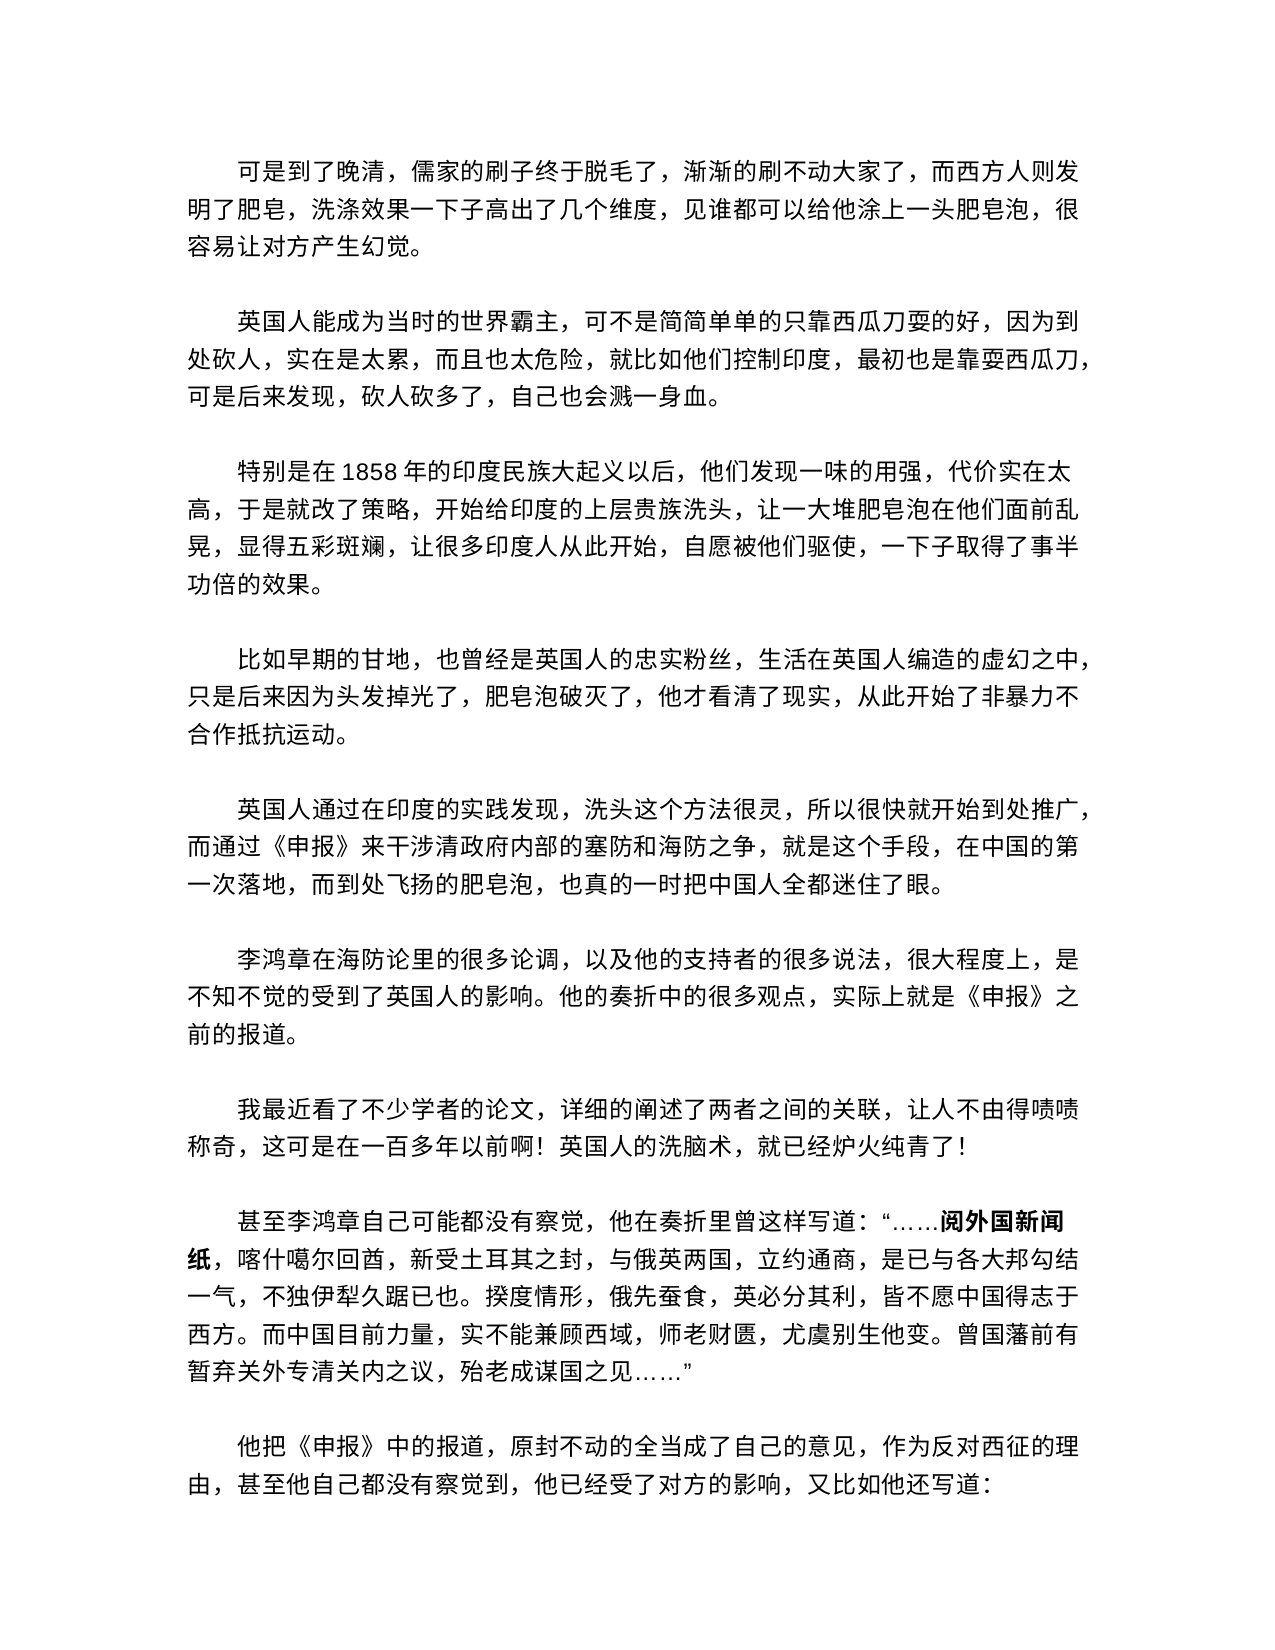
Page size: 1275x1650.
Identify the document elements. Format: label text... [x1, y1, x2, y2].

text 特别是在1858年的印度民族大起义以后，他们发现一味的用强，代价实在太高，于是就改了策略，开始给印度的上层贵族洗头，让一大堆肥皂泡在他们面前乱晃，显得五彩斑斓，让很多印度人从此开始，自愿被他们驱使，一下子取得了事半功倍的效果。 [187, 450, 1087, 600]
text 比如早期的甘地，也曾经是英国人的忠实粉丝，生活在英国人编造的虚幻之中，只是后来因为头发掉光了，肥皂泡破灭了，他才看清了现实，从此开始了非暴力不合作抵抗运动。 [187, 637, 1087, 750]
text 甚至李鸿章自己可能都没有察觉，他在奏折里曾这样写道：“……阅外国新闻纸，喀什噶尔回酋，新受土耳其之封，与俄英两国，立约通商，是已与各大邦勾结一气，不独伊犁久踞已也。揆度情形，俄先蚕食，英必分其利，皆不愿中国得志于西方。而中国目前力量，实不能兼顾西域，师老财匮，尤虞别生他变。曾国藩前有暂弃关外专清关内之议，殆老成谋国之见……” [187, 1200, 1087, 1387]
text 我最近看了不少学者的论文，详细的阐述了两者之间的关联，让人不由得啧啧称奇，这可是在一百多年以前啊！英国人的洗脑术，就已经炉火纯青了！ [187, 1087, 1087, 1162]
text 可是到了晚清，儒家的刷子终于脱毛了，渐渐的刷不动大家了，而西方人则发明了肥皂，洗涤效果一下子高出了几个维度，见谁都可以给他涂上一头肥皂泡，很容易让对方产生幻觉。 [187, 150, 1087, 262]
text 他把《申报》中的报道，原封不动的全当成了自己的意见，作为反对西征的理由，甚至他自己都没有察觉到，他已经受了对方的影响，又比如他还写道： [187, 1425, 1087, 1500]
text 英国人通过在印度的实践发现，洗头这个方法很灵，所以很快就开始到处推广，而通过《申报》来干涉清政府内部的塞防和海防之争，就是这个手段，在中国的第一次落地，而到处飞扬的肥皂泡，也真的一时把中国人全都迷住了眼。 [187, 787, 1087, 900]
text 英国人能成为当时的世界霸主，可不是简简单单的只靠西瓜刀耍的好，因为到处砍人，实在是太累，而且也太危险，就比如他们控制印度，最初也是靠耍西瓜刀，可是后来发现，砍人砍多了，自己也会溅一身血。 [187, 300, 1087, 412]
text 李鸿章在海防论里的很多论调，以及他的支持者的很多说法，很大程度上，是不知不觉的受到了英国人的影响。他的奏折中的很多观点，实际上就是《申报》之前的报道。 [187, 937, 1087, 1050]
